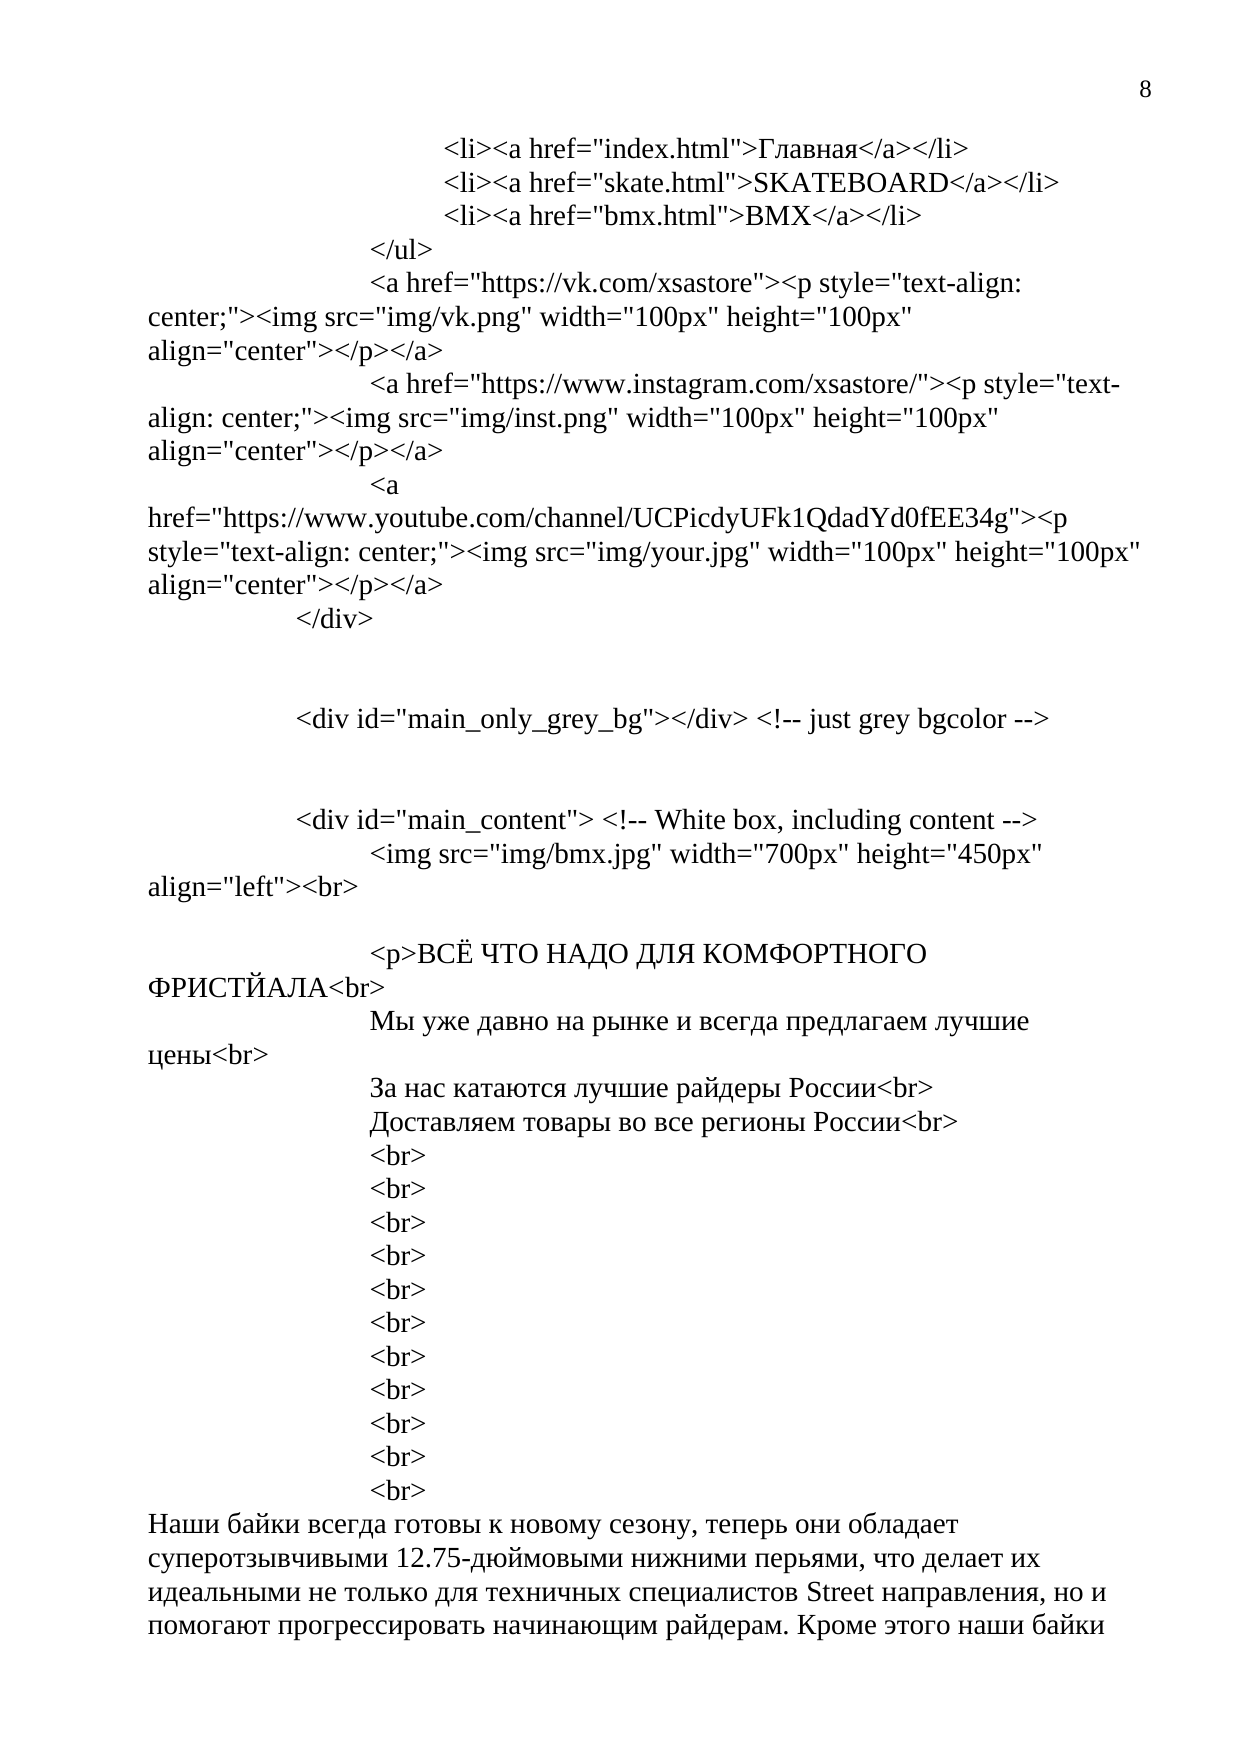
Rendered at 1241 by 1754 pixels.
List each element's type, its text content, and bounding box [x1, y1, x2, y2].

text <br> [148, 1205, 1152, 1238]
text Мы уже давно на рынке и всегда предлагаем лучшие цены<br> [148, 1003, 1152, 1071]
text <br> [148, 1406, 1152, 1439]
text </div> [148, 601, 1152, 634]
text <img src="img/bmx.jpg" width="700px" height="450px" align="left"><br> [148, 836, 1152, 903]
text </ul> [148, 232, 1152, 266]
text <br> [148, 1238, 1152, 1272]
text За нас катаются лучшие райдеры России<br> [148, 1071, 1152, 1104]
text <a href="https://www.instagram.com/xsastore/"><p style="text-align: center;"><img src="img/inst.png" width="100px" height="100px" align="center"></p></a> [148, 366, 1152, 467]
text <li><a href="index.html">Главная</a></li> [148, 131, 1152, 165]
text <li><a href="bmx.html">BMX</a></li> [148, 198, 1152, 232]
text <br> [148, 1372, 1152, 1406]
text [148, 1507, 1152, 1641]
text <br> [148, 1305, 1152, 1339]
text <div id="main_only_grey_bg"></div> <!-- just grey bgcolor --> [148, 702, 1152, 735]
text <div id="main_content"> <!-- White box, including content --> [148, 802, 1152, 836]
text <li><a href="skate.html">SKATEBOARD</a></li> [148, 165, 1152, 198]
text <br> [148, 1439, 1152, 1473]
text <a href="https://vk.com/xsastore"><p style="text-align: center;"><img src="img/vk.png" width="100px" height="100px" align="center"></p></a> [148, 266, 1152, 366]
text <br> [148, 1339, 1152, 1372]
text <br> [148, 1171, 1152, 1205]
text <br> [148, 1473, 1152, 1507]
text <br> [148, 1272, 1152, 1305]
text <br> [148, 1138, 1152, 1171]
text Доставляем товары во все регионы России<br> [148, 1104, 1152, 1138]
text <a href="https://www.youtube.com/channel/UCPicdyUFk1QdadYd0fEE34g"><p style="text-align: center;"><img src="img/your.jpg" width="100px" height="100px" align="center"></p></a> [148, 467, 1152, 601]
text <p>ВСЁ ЧТО НАДО ДЛЯ КОМФОРТНОГО ФРИСТЙАЛА<br> [148, 936, 1152, 1003]
